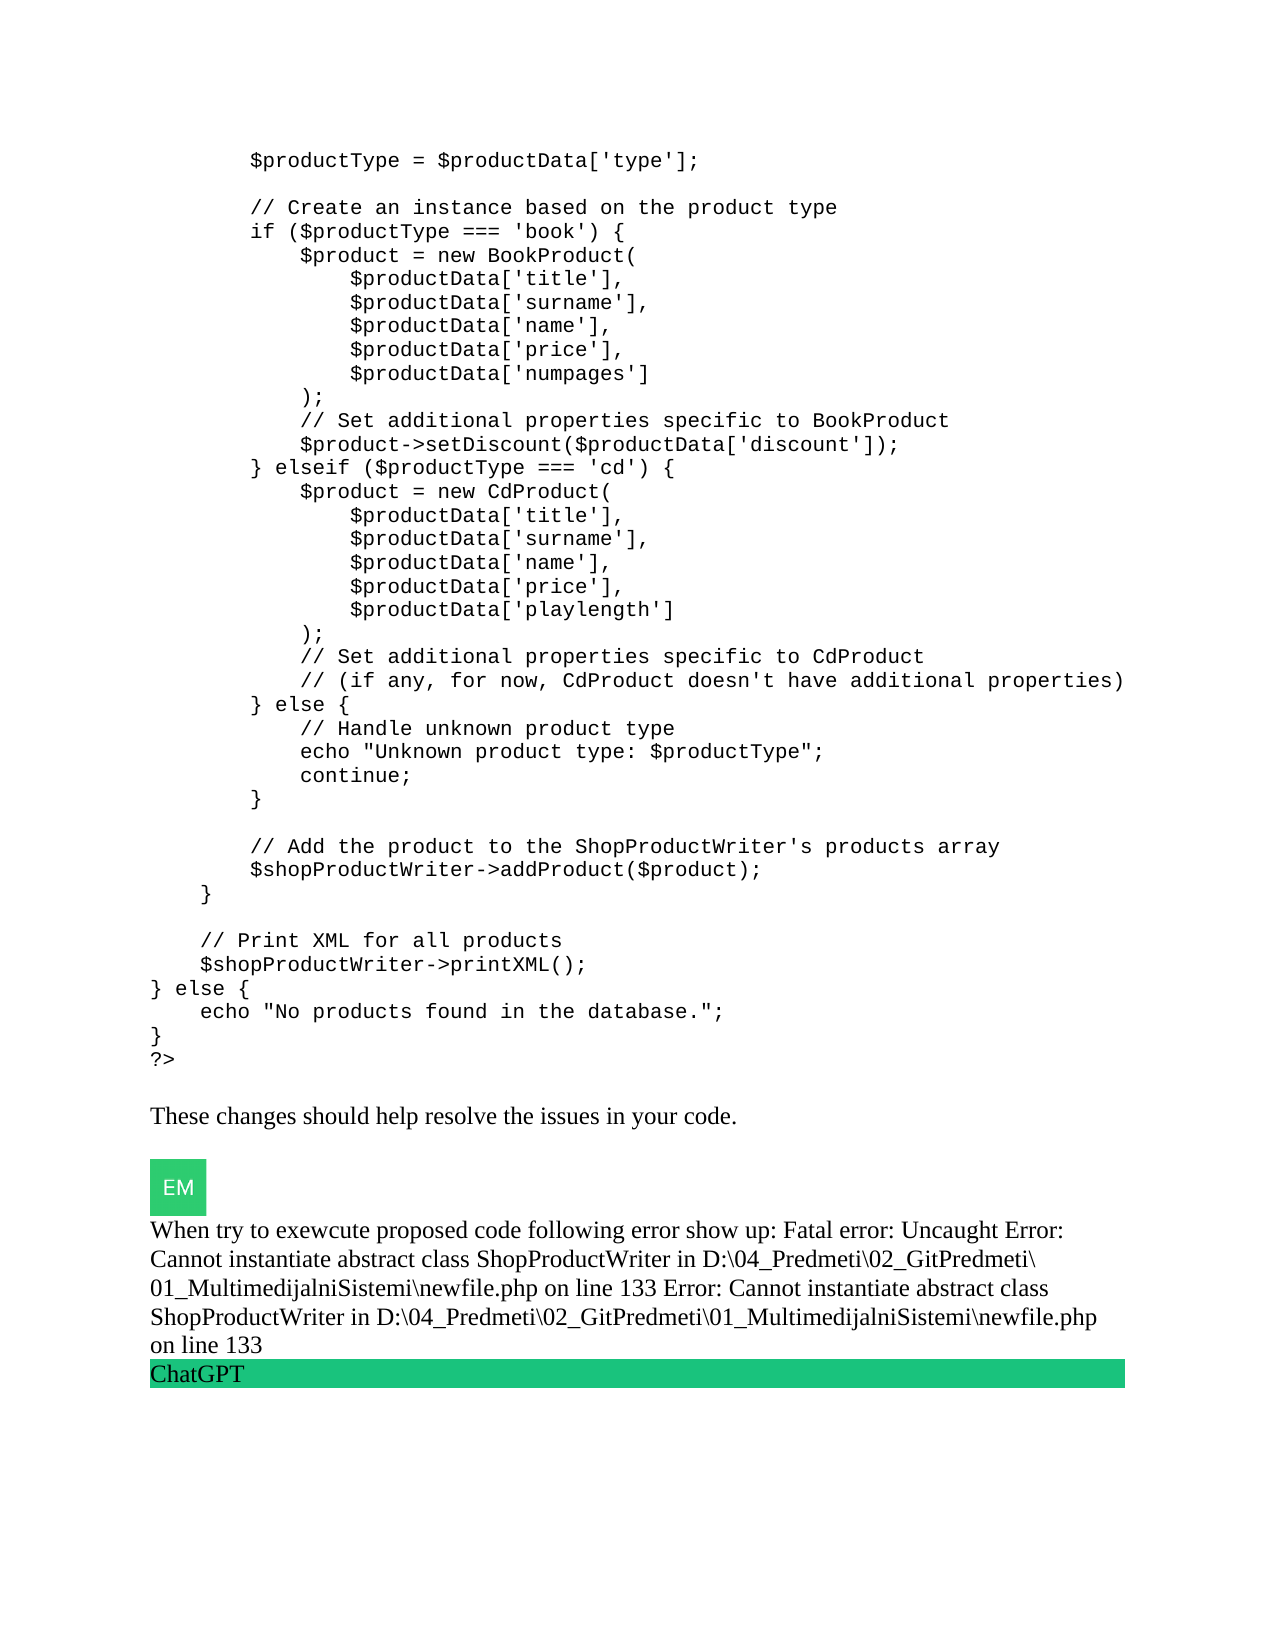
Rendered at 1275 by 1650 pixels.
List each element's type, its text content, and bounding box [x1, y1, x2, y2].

text // (if any, for now, CdProduct doesn't have additional properties) [150, 670, 1125, 694]
text ?> [150, 1048, 1125, 1072]
text $product->setDiscount($productData['discount']); [150, 434, 1125, 457]
text ); [150, 623, 1125, 647]
text echo "Unknown product type: $productType"; [150, 741, 1125, 765]
text $productData['name'], [150, 552, 1125, 576]
text $productData['playlength'] [150, 599, 1125, 623]
text $shopProductWriter->printXML(); [150, 954, 1125, 978]
picture [150, 1159, 207, 1216]
text echo "No products found in the database."; [150, 1001, 1125, 1025]
text // Create an instance based on the product type [150, 197, 1125, 221]
text } [150, 883, 1125, 907]
text continue; [150, 765, 1125, 788]
text ); [150, 386, 1125, 410]
text $productData['title'], [150, 268, 1125, 292]
text $product = new CdProduct( [150, 481, 1125, 505]
text $productData['name'], [150, 316, 1125, 339]
text // Set additional properties specific to BookProduct [150, 410, 1125, 434]
text if ($productType === 'book') { [150, 221, 1125, 244]
text $productData['price'], [150, 339, 1125, 363]
text $productType = $productData['type']; [150, 150, 1125, 174]
text // Add the product to the ShopProductWriter's products array [150, 836, 1125, 859]
text These changes should help resolve the issues in your code. [150, 1101, 1125, 1130]
text } [150, 1025, 1125, 1048]
text $productData['numpages'] [150, 363, 1125, 386]
text } else { [150, 978, 1125, 1001]
text ChatGPT [150, 1359, 1125, 1388]
text $productData['title'], [150, 505, 1125, 528]
text $productData['surname'], [150, 292, 1125, 316]
text // Set additional properties specific to CdProduct [150, 647, 1125, 670]
text $product = new BookProduct( [150, 244, 1125, 268]
text // Print XML for all products [150, 930, 1125, 954]
text When try to exewcute proposed code following error show up: Fatal error: Uncaught Error: Cannot instantiate abstract class ShopProductWriter in D:\04_Predmeti\02_GitPredmeti\01_MultimedijalniSistemi\newfile.php on line 133 Error: Cannot instantiate abstract class ShopProductWriter in D:\04_Predmeti\02_GitPredmeti\01_MultimedijalniSistemi\newfile.php on line 133 [150, 1216, 1125, 1359]
text // Handle unknown product type [150, 717, 1125, 741]
text } elseif ($productType === 'cd') { [150, 457, 1125, 481]
text } [150, 788, 1125, 812]
text $shopProductWriter->addProduct($product); [150, 859, 1125, 883]
text $productData['price'], [150, 576, 1125, 599]
text } else { [150, 694, 1125, 717]
text $productData['surname'], [150, 528, 1125, 552]
